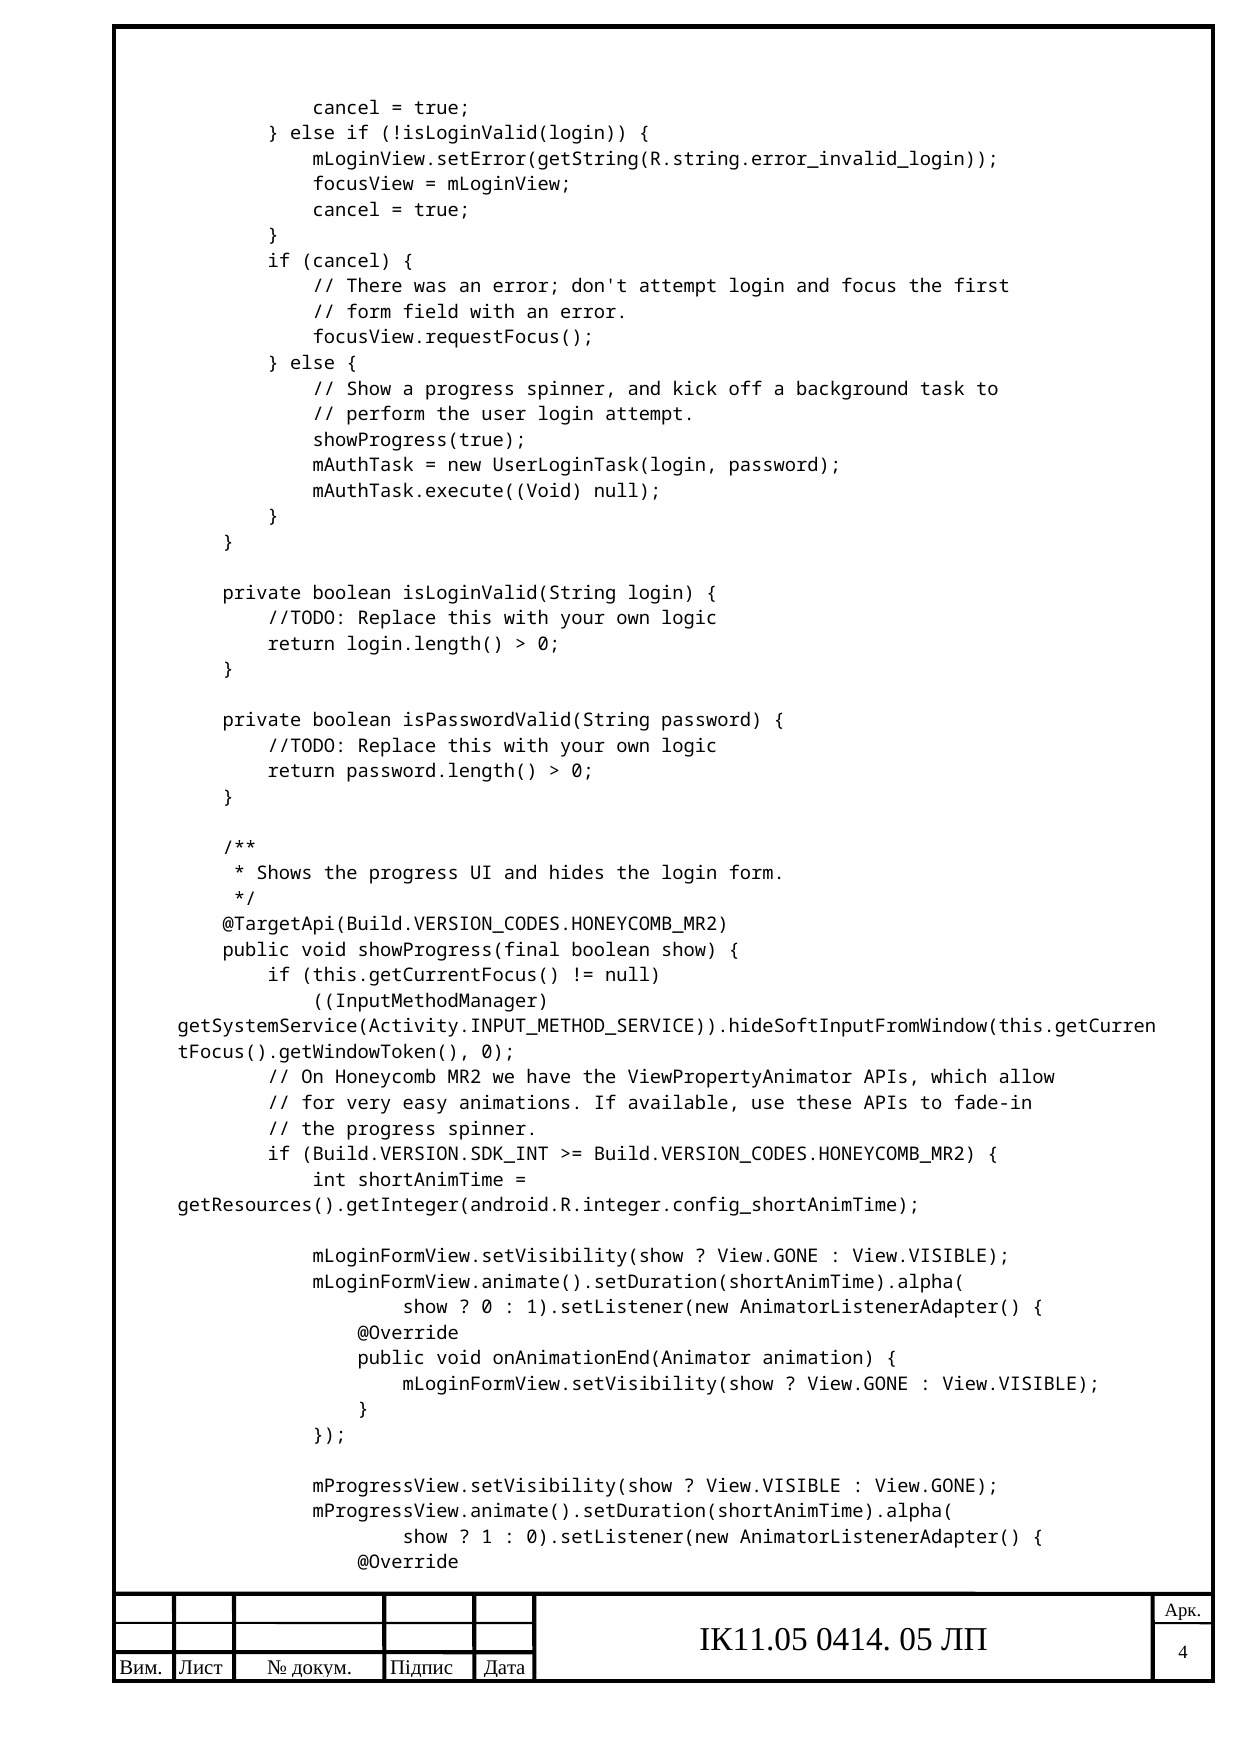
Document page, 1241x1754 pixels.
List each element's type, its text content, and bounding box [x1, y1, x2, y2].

text } [177, 502, 1166, 528]
text show ? 0 : 1).setListener(new AnimatorListenerAdapter() { [177, 1293, 1166, 1319]
text */ [177, 885, 1166, 911]
text // Show a progress spinner, and kick off a background task to [177, 375, 1166, 400]
text mAuthTask.execute((Void) null); [177, 477, 1166, 502]
text ((InputMethodManager) getSystemService(Activity.INPUT_METHOD_SERVICE)).hideSoftInputFromWindow(this.getCurrentFocus().getWindowToken(), 0); [177, 987, 1166, 1064]
text cancel = true; [177, 196, 1166, 222]
text int shortAnimTime = getResources().getInteger(android.R.integer.config_shortAnimTime); [177, 1166, 1166, 1217]
text // form field with an error. [177, 298, 1166, 324]
text private boolean isLoginValid(String login) { [177, 579, 1166, 604]
text } [177, 528, 1166, 553]
text // There was an error; don't attempt login and focus the first [177, 273, 1166, 298]
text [177, 1472, 1166, 1498]
text if (cancel) { [177, 247, 1166, 273]
text /** [177, 834, 1166, 860]
text @TargetApi(Build.VERSION_CODES.HONEYCOMB_MR2) [177, 911, 1166, 936]
text focusView = mLoginView; [177, 171, 1166, 196]
text // On Honeycomb MR2 we have the ViewPropertyAnimator APIs, which allow [177, 1064, 1166, 1089]
text @Override [177, 1549, 1166, 1574]
text }); [177, 1421, 1166, 1447]
text } else if (!isLoginValid(login)) { [177, 119, 1166, 145]
text showProgress(true); [177, 426, 1166, 451]
text mLoginFormView.animate().setDuration(shortAnimTime).alpha( [177, 1268, 1166, 1293]
text cancel = true; [177, 94, 1166, 119]
text public void onAnimationEnd(Animator animation) { [177, 1344, 1166, 1370]
text return login.length() > 0; [177, 630, 1166, 656]
text } else { [177, 349, 1166, 375]
text show ? 1 : 0).setListener(new AnimatorListenerAdapter() { [177, 1523, 1166, 1549]
text public void showProgress(final boolean show) { [177, 936, 1166, 962]
text } [177, 222, 1166, 247]
text return password.length() > 0; [177, 758, 1166, 783]
text // for very easy animations. If available, use these APIs to fade-in [177, 1089, 1166, 1115]
text } [177, 1396, 1166, 1421]
text @Override [177, 1319, 1166, 1344]
text // the progress spinner. [177, 1115, 1166, 1140]
text //TODO: Replace this with your own logic [177, 604, 1166, 630]
text mLoginFormView.setVisibility(show ? View.GONE : View.VISIBLE); [177, 1242, 1166, 1268]
text mProgressView.animate().setDuration(shortAnimTime).alpha( [177, 1498, 1166, 1523]
text // perform the user login attempt. [177, 400, 1166, 426]
text private boolean isPasswordValid(String password) { [177, 707, 1166, 732]
text mLoginFormView.setVisibility(show ? View.GONE : View.VISIBLE); [177, 1370, 1166, 1396]
text mAuthTask = new UserLoginTask(login, password); [177, 451, 1166, 477]
text } [177, 783, 1166, 809]
text * Shows the progress UI and hides the login form. [177, 860, 1166, 885]
text focusView.requestFocus(); [177, 324, 1166, 349]
text if (this.getCurrentFocus() != null) [177, 962, 1166, 987]
text } [177, 656, 1166, 681]
text if (Build.VERSION.SDK_INT >= Build.VERSION_CODES.HONEYCOMB_MR2) { [177, 1140, 1166, 1166]
text mLoginView.setError(getString(R.string.error_invalid_login)); [177, 145, 1166, 171]
text //TODO: Replace this with your own logic [177, 732, 1166, 758]
